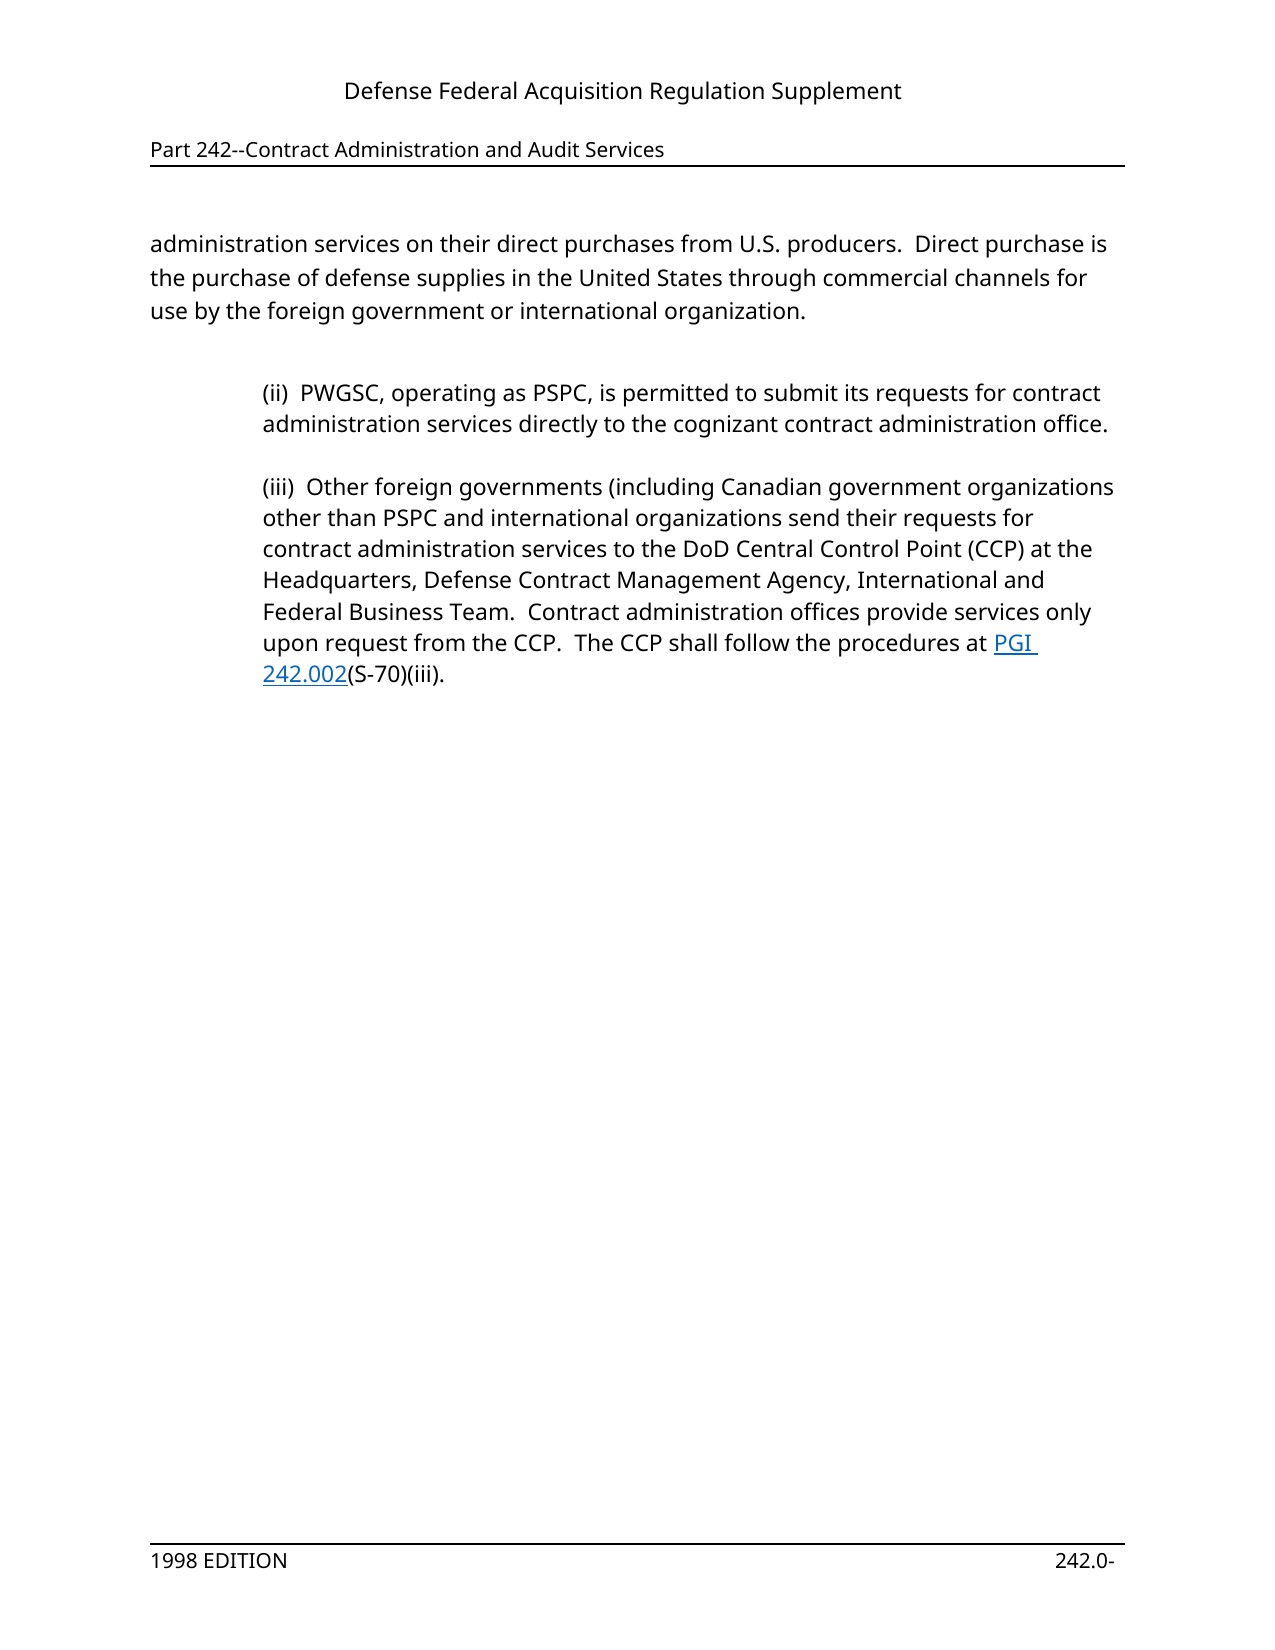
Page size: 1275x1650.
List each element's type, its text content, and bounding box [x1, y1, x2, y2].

list (ii) PWGSC, operating as PSPC, is permitted to submit its requests for contract administration services directly to the cognizant contract administration office. [225, 346, 1125, 439]
list (iii) Other foreign governments (including Canadian government organizations other than PSPC and international organizations send their requests for contract administration services to the DoD Central Control Point (CCP) at the Headquarters, Defense Contract Management Agency, International and Federal Business Team. Contract administration offices provide services only upon request from the CCP. The CCP shall follow the procedures at PGI 242.002(S-70)(iii). [225, 439, 1125, 689]
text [150, 228, 1125, 327]
